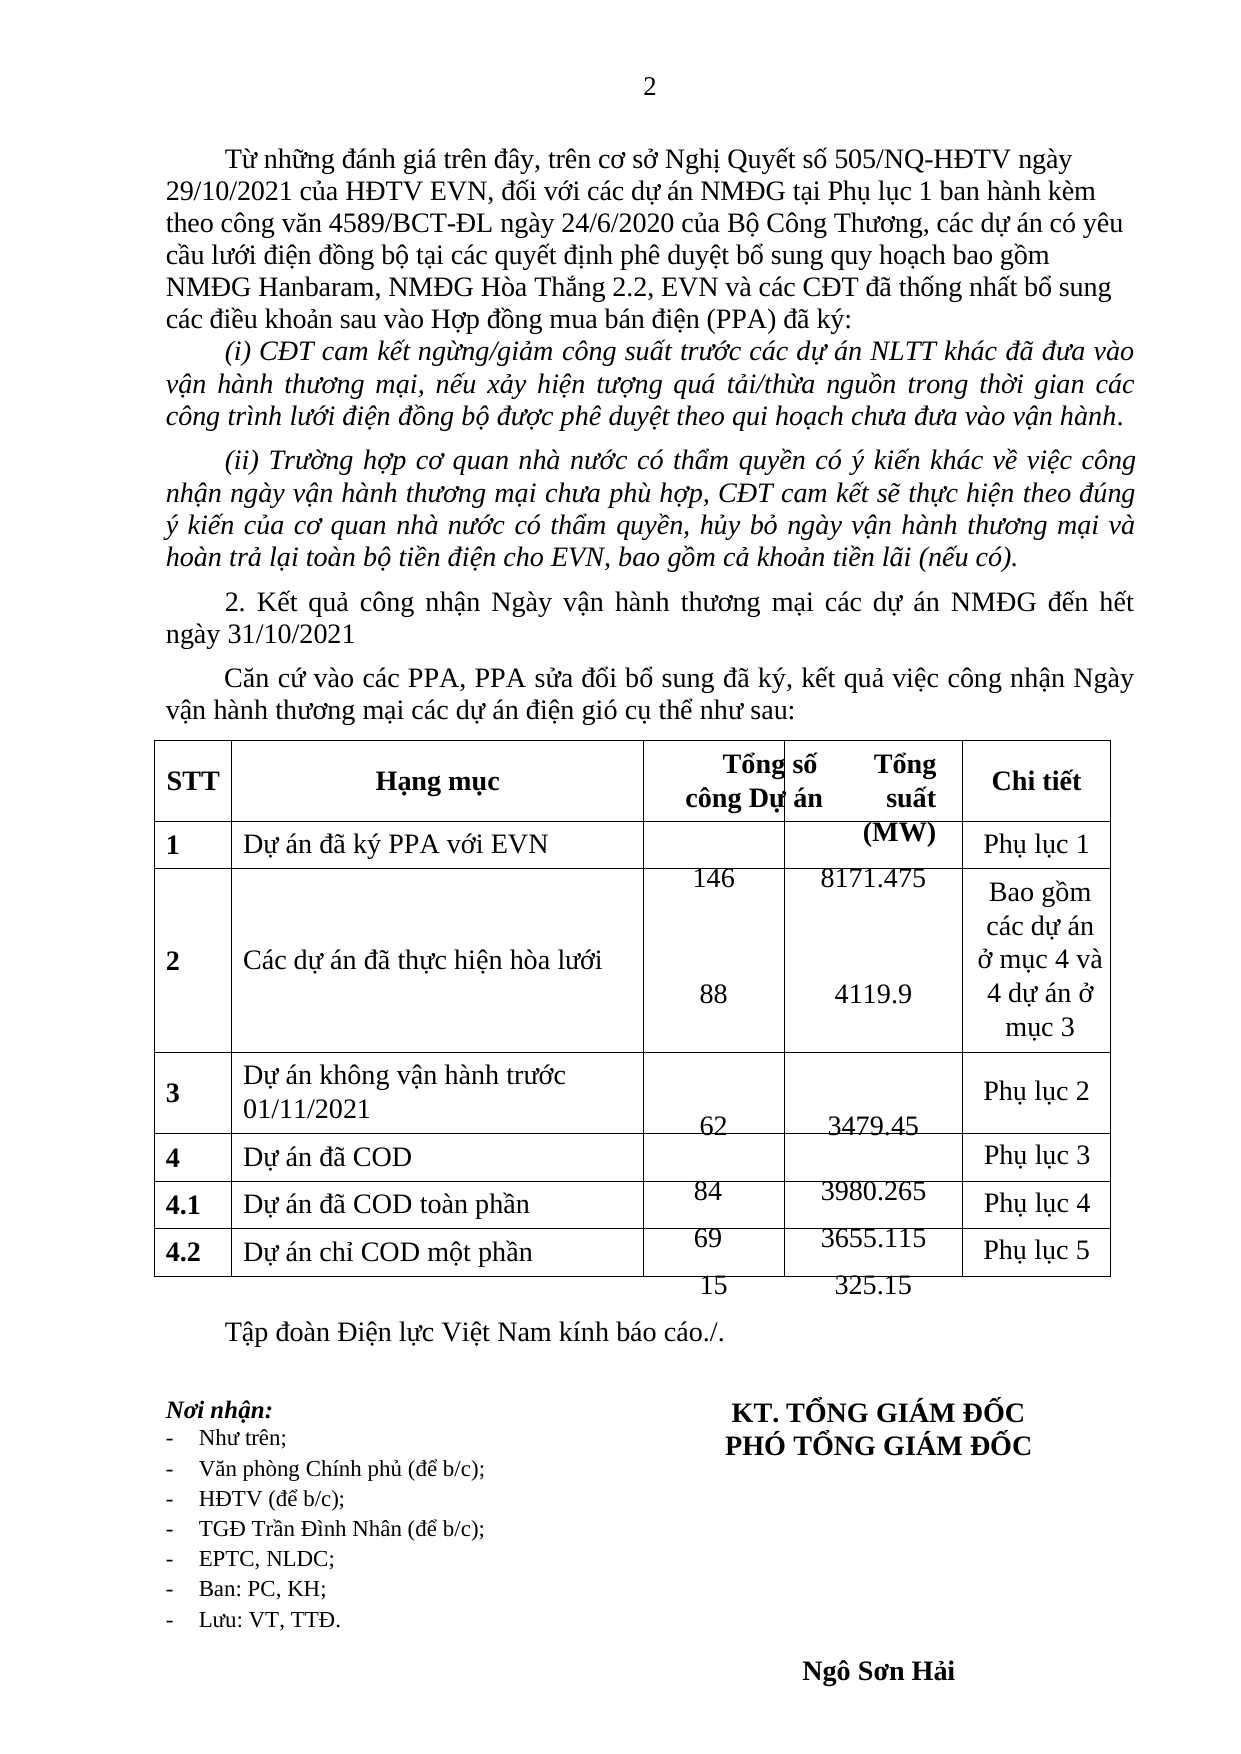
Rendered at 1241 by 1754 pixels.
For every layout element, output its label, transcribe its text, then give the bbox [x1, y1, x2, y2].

text 15 325.15 [699, 1268, 941, 1301]
text Dự án không vận hành trước 01/11/2021 [243, 1058, 573, 1125]
text Hạng mục [375, 764, 605, 796]
text 84 3980.265 69 3655.115 [692, 1174, 926, 1253]
text Dự án đã COD toàn phần [243, 1187, 605, 1220]
text - TGĐ Trần Đình Nhân (để b/c); - EPTC, NLDC; [166, 1515, 490, 1572]
text Từ những đánh giá trên đây, trên cơ sở Nghị Quyết số 505/NQ-HĐTV ngày 29/10/2021 của HĐTV EVN, đối với các dự án NMĐG tại Phụ lục 1 ban hành kèm theo công văn 4589/BCT-ĐL ngày 24/6/2020 của Bộ Công Thương, các dự án có yêu cầu lưới điện đồng bộ tại các quyết định phê duyệt bổ sung quy hoạch bao gồm NMĐG Hanbaram, NMĐG Hòa Thắng 2.2, EVN và các CĐT đã thống nhất bổ sung các điều khoản sau vào Hợp đồng mua bán điện (PPA) đã ký: [166, 143, 1141, 335]
text 2 [643, 70, 1154, 101]
text Ngô Sơn Hải [802, 1654, 1154, 1687]
text 88 4119.9 [699, 977, 941, 1009]
text 2 [166, 943, 222, 976]
text Phụ lục 2 [983, 1074, 1154, 1106]
text 62 3479.45 [699, 1109, 941, 1142]
text Nơi nhận: - Như trên; [166, 1396, 293, 1450]
text Phụ lục 3 Phụ lục 4 [976, 1138, 1090, 1218]
text KT. TỔNG GIÁM ĐỐC PHÓ TỔNG GIÁM ĐỐC [725, 1396, 1039, 1461]
text 2. Kết quả công nhận Ngày vận hành thương mại các dự án NMĐG đến hết ngày 31/10/2021 [166, 585, 1142, 649]
text Căn cứ vào các PPA, PPA sửa đổi bổ sung đã ký, kết quả việc công nhận Ngày vận hành thương mại các dự án điện gió cụ thể như sau: [166, 662, 1141, 726]
text Dự án đã ký PPA với EVN [243, 827, 605, 860]
text Dự án đã COD [243, 1140, 605, 1172]
text Tổng số Tổng công Dự án suất (MW) [659, 747, 936, 847]
text - Lưu: VT, TTĐ. [166, 1606, 1154, 1632]
text - Ban: PC, KH; [166, 1575, 1154, 1602]
text Dự án chỉ COD một phần [243, 1235, 605, 1267]
text Chi tiết [991, 764, 1154, 796]
text 146 8171.475 [692, 861, 941, 894]
text STT [166, 764, 222, 796]
text (ii) Trường hợp cơ quan nhà nước có thẩm quyền có ý kiến khác về việc công nhận ngày vận hành thương mại chưa phù hợp, CĐT cam kết sẽ thực hiện theo đúng ý kiến của cơ quan nhà nước có thẩm quyền, hủy bỏ ngày vận hành thương mại và hoàn trả lại toàn bộ tiền điện cho EVN, bao gồm cả khoản tiền lãi (nếu có). [166, 444, 1136, 572]
text Phụ lục 5 [983, 1233, 1154, 1265]
text 3 [166, 1076, 222, 1108]
text Các dự án đã thực hiện hòa lưới [243, 943, 605, 975]
text Bao gồm các dự án ở mục 4 và 4 dự án ở mục 3 [974, 875, 1106, 1042]
text Tập đoàn Điện lực Việt Nam kính báo cáo./. [224, 1315, 1154, 1347]
text 4 4.1 [166, 1141, 208, 1220]
text 4.2 [166, 1235, 222, 1268]
text - HĐTV (để b/c); [166, 1485, 1154, 1511]
text (i) CĐT cam kết ngừng/giảm công suất trước các dự án NLTT khác đã đưa vào vận hành thương mại, nếu xảy hiện tượng quá tải/thừa nguồn trong thời gian các công trình lưới điện đồng bộ được phê duyệt theo qui hoạch chưa đưa vào vận hành. [166, 335, 1141, 431]
text Phụ lục 1 [983, 827, 1154, 860]
text 1 [166, 828, 222, 861]
text - Văn phòng Chính phủ (để b/c); [166, 1455, 487, 1481]
